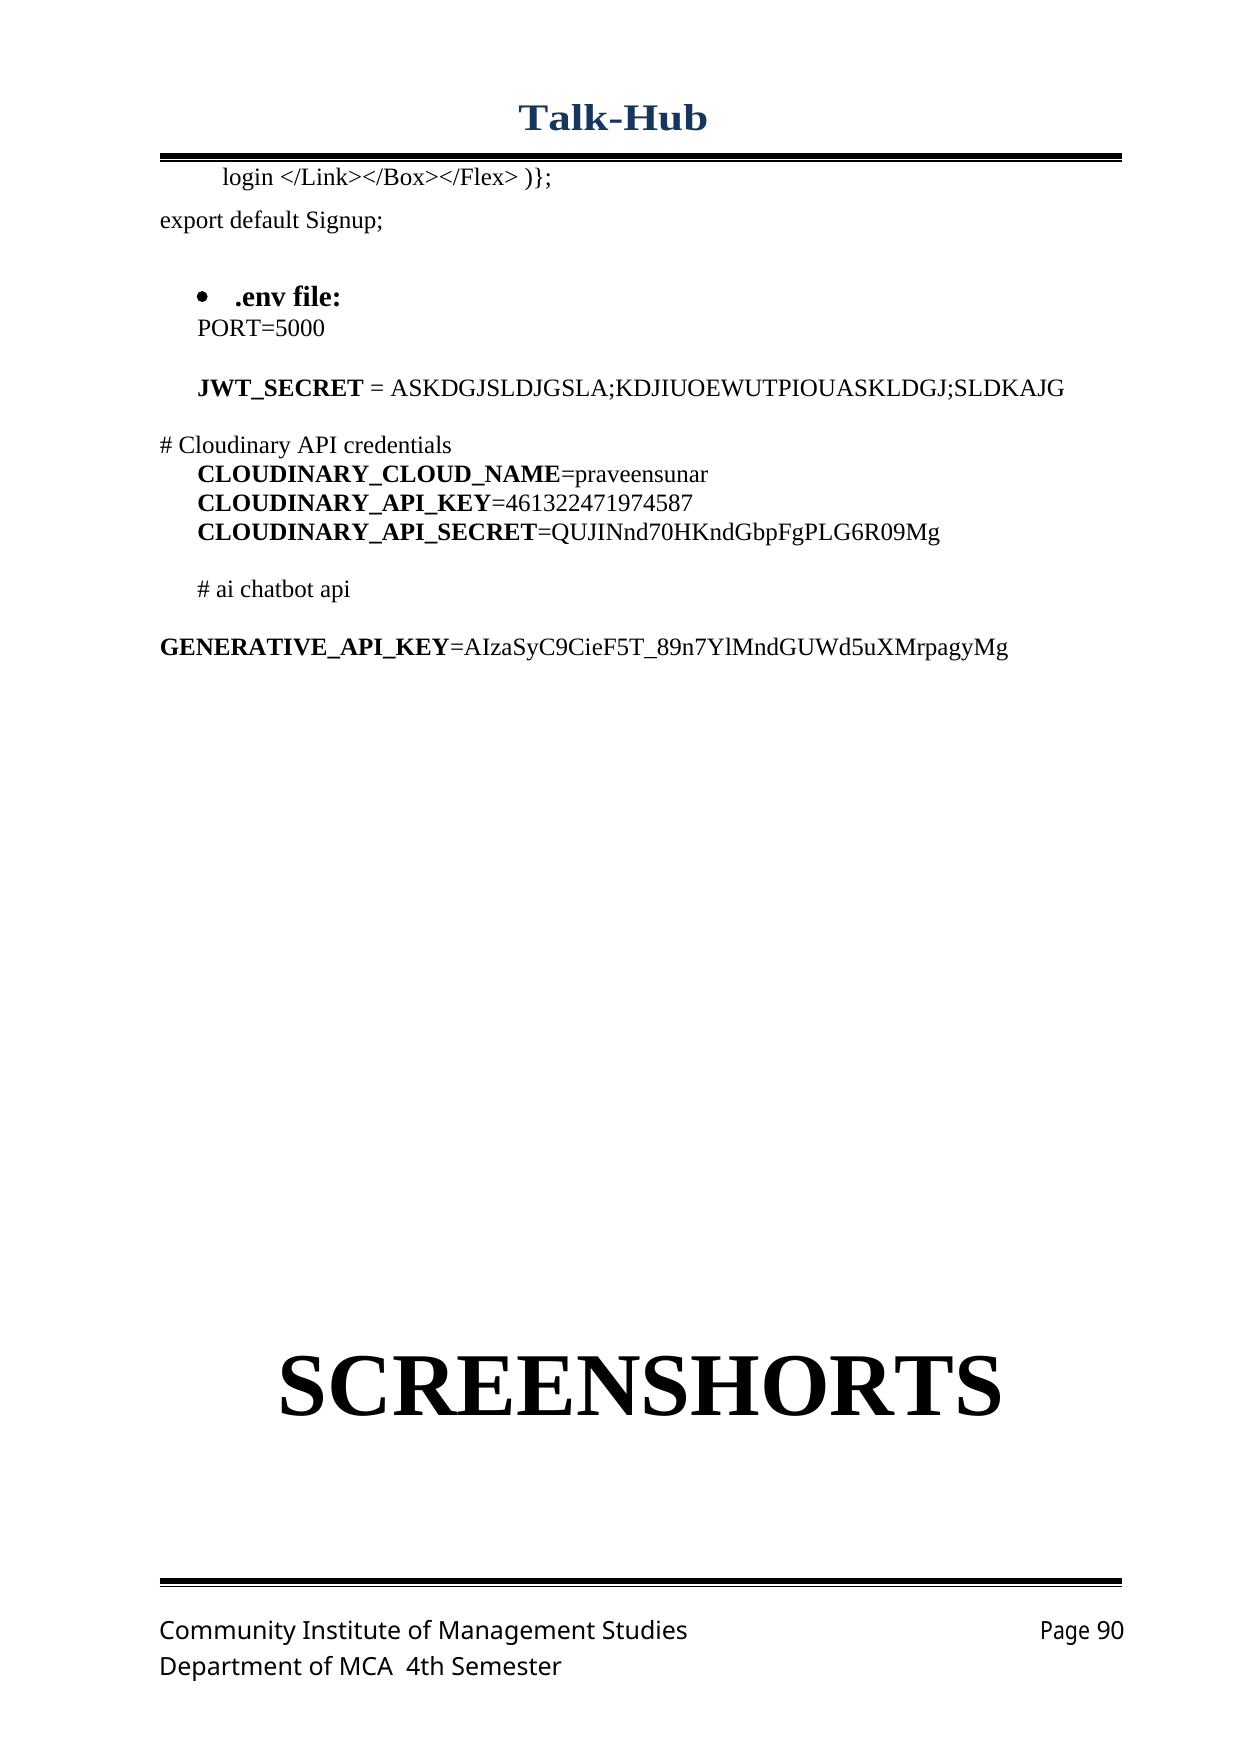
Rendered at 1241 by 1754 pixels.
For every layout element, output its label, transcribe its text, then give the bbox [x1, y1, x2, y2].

list # ai chatbot api [197, 574, 1122, 603]
list JWT_SECRET = ASKDGJSLDJGSLA;KDJIUOEWUTPIOUASKLDGJ;SLDKAJG [197, 373, 1122, 402]
text login </Link></Box></Flex> )}; [159, 162, 1122, 191]
text SCREENSHORTS [159, 1332, 1122, 1435]
text export default Signup; [159, 205, 1122, 234]
list PORT=5000 [197, 313, 1122, 342]
list CLOUDINARY_API_SECRET=QUJINnd70HKndGbpFgPLG6R09Mg [197, 517, 1122, 546]
text # Cloudinary API credentials [159, 431, 1122, 459]
text GENERATIVE_API_KEY=AIzaSyC9CieF5T_89n7YlMndGUWd5uXMrpagyMg [159, 632, 1122, 661]
list .env file: [197, 279, 1122, 313]
list CLOUDINARY_CLOUD_NAME=praveensunar [197, 459, 1122, 488]
list CLOUDINARY_API_KEY=461322471974587 [197, 488, 1122, 517]
